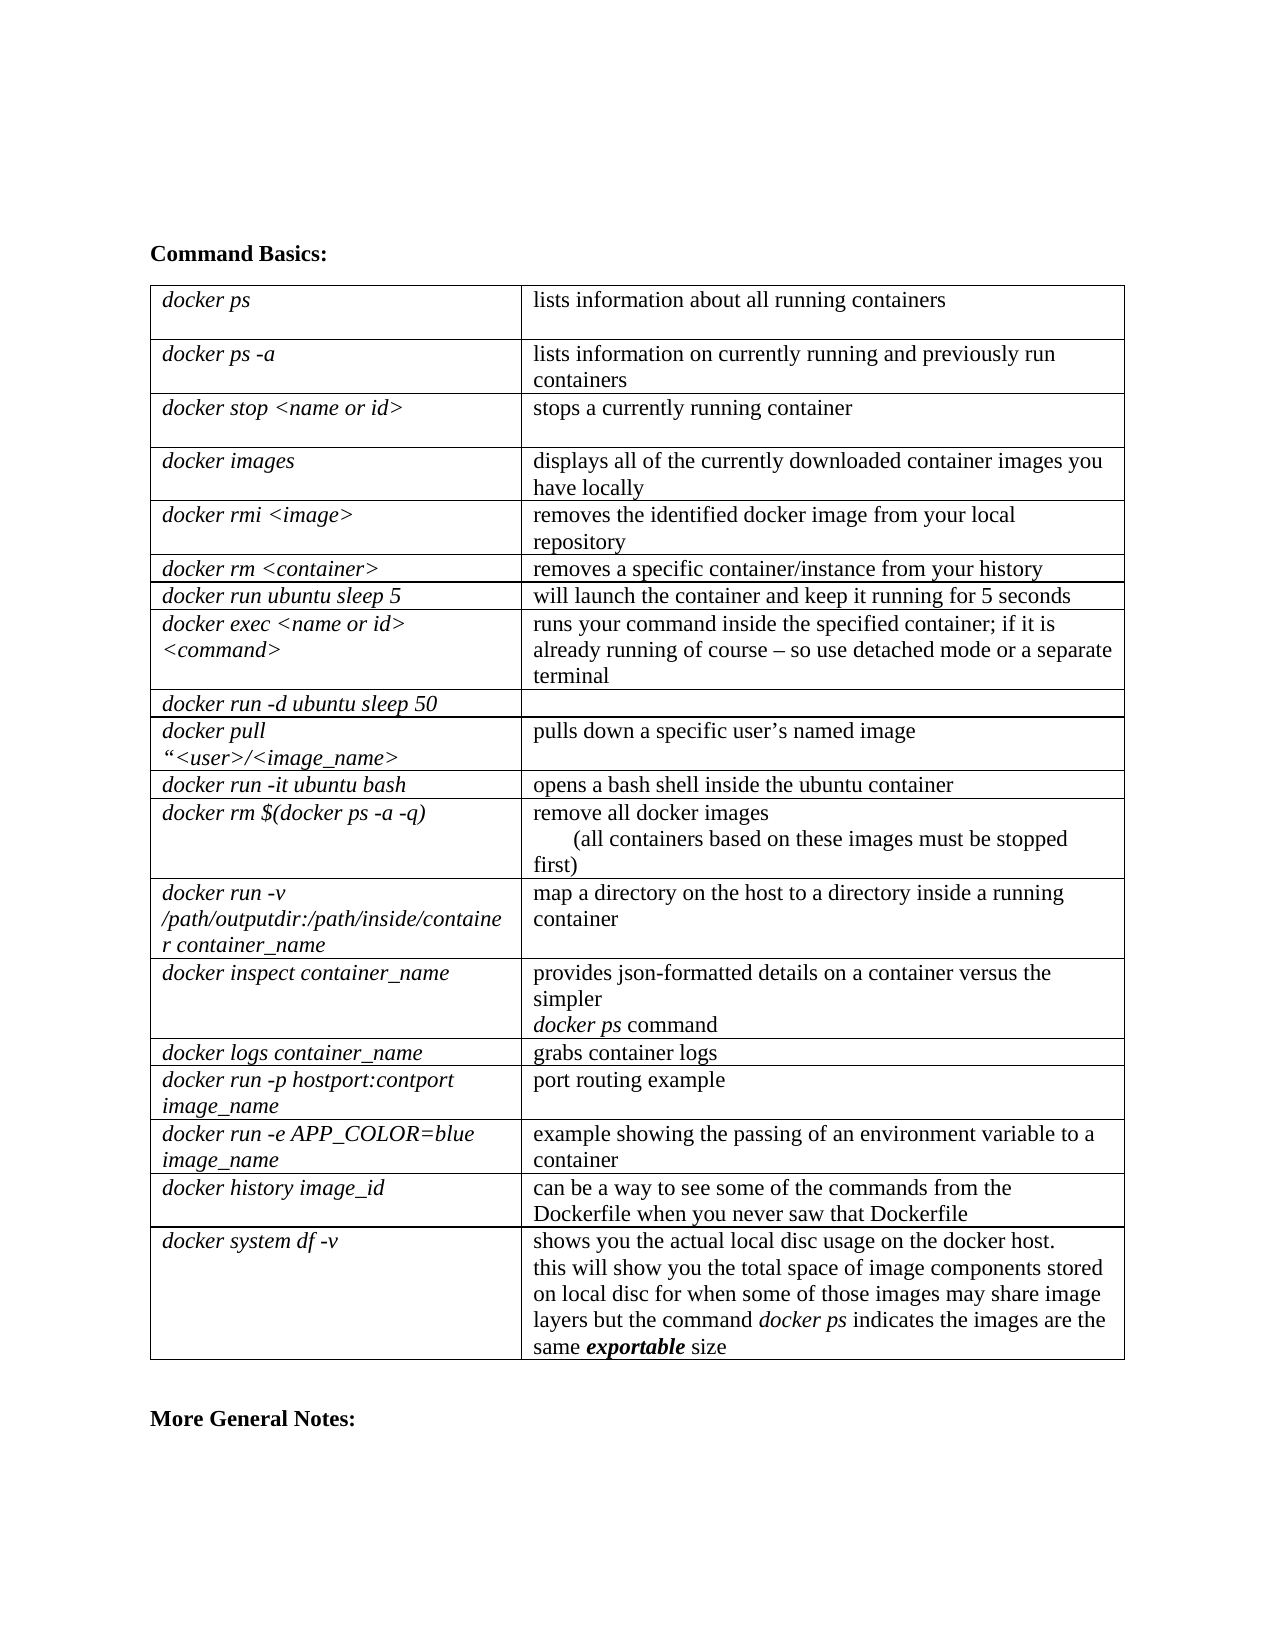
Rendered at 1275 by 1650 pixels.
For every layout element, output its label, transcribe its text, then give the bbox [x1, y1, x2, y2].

table_cell docker run -it ubuntu bash [151, 771, 521, 797]
table_cell docker pull “<user>/<image_name> [151, 718, 521, 770]
table_cell docker rm $(docker ps -a -q) [151, 799, 521, 878]
table_cell lists information on currently running and previously run containers [522, 340, 1124, 393]
table_cell grabs container logs [522, 1039, 1124, 1065]
table_cell docker run ubuntu sleep 5 [151, 583, 521, 609]
table_cell removes a specific container/instance from your history [522, 555, 1124, 581]
table_cell map a directory on the host to a directory inside a running container [522, 879, 1124, 958]
table_cell will launch the container and keep it running for 5 seconds [522, 583, 1124, 609]
table_cell can be a way to see some of the commands from the Dockerfile when you never saw that Dockerfile [522, 1174, 1124, 1226]
table_cell displays all of the currently downloaded container images you have locally [522, 448, 1124, 500]
text More General Notes: [150, 1405, 1125, 1432]
table_cell docker history image_id [151, 1174, 521, 1226]
table_header lists information about all running containers [522, 286, 1124, 339]
table_cell docker rmi <image> [151, 501, 521, 554]
table_cell [522, 690, 1124, 716]
table_cell docker run -d ubuntu sleep 50 [151, 690, 521, 716]
table_cell docker system df -v [151, 1228, 521, 1359]
table_cell removes the identified docker image from your local repository [522, 501, 1124, 554]
table_cell provides json-formatted details on a container versus the simpler docker ps command [522, 959, 1124, 1038]
table_cell docker run -p hostport:contport image_name [151, 1066, 521, 1119]
table_header docker ps [151, 286, 521, 339]
table_cell runs your command inside the specified container; if it is already running of course – so use detached mode or a separate terminal [522, 610, 1124, 689]
table_cell remove all docker images (all containers based on these images must be stopped first) [522, 799, 1124, 878]
table_cell example showing the passing of an environment variable to a container [522, 1120, 1124, 1173]
table_cell docker inspect container_name [151, 959, 521, 1038]
table_cell docker rm <container> [151, 555, 521, 581]
table_cell stops a currently running container [522, 394, 1124, 447]
text Command Basics: [150, 240, 1125, 267]
table_cell docker logs container_name [151, 1039, 521, 1065]
table_cell docker exec <name or id> <command> [151, 610, 521, 689]
table_cell docker images [151, 448, 521, 500]
table_cell docker ps -a [151, 340, 521, 393]
table_cell pulls down a specific user’s named image [522, 718, 1124, 770]
table_cell opens a bash shell inside the ubuntu container [522, 771, 1124, 797]
table_cell port routing example [522, 1066, 1124, 1119]
table_cell docker run -v /path/outputdir:/path/inside/container container_name [151, 879, 521, 958]
table_cell docker stop <name or id> [151, 394, 521, 447]
table_cell docker run -e APP_COLOR=blue image_name [151, 1120, 521, 1173]
table_cell shows you the actual local disc usage on the docker host. this will show you the total space of image components stored on local disc for when some of those images may share image layers but the command docker ps indicates the images are the same exportable size [522, 1228, 1124, 1359]
